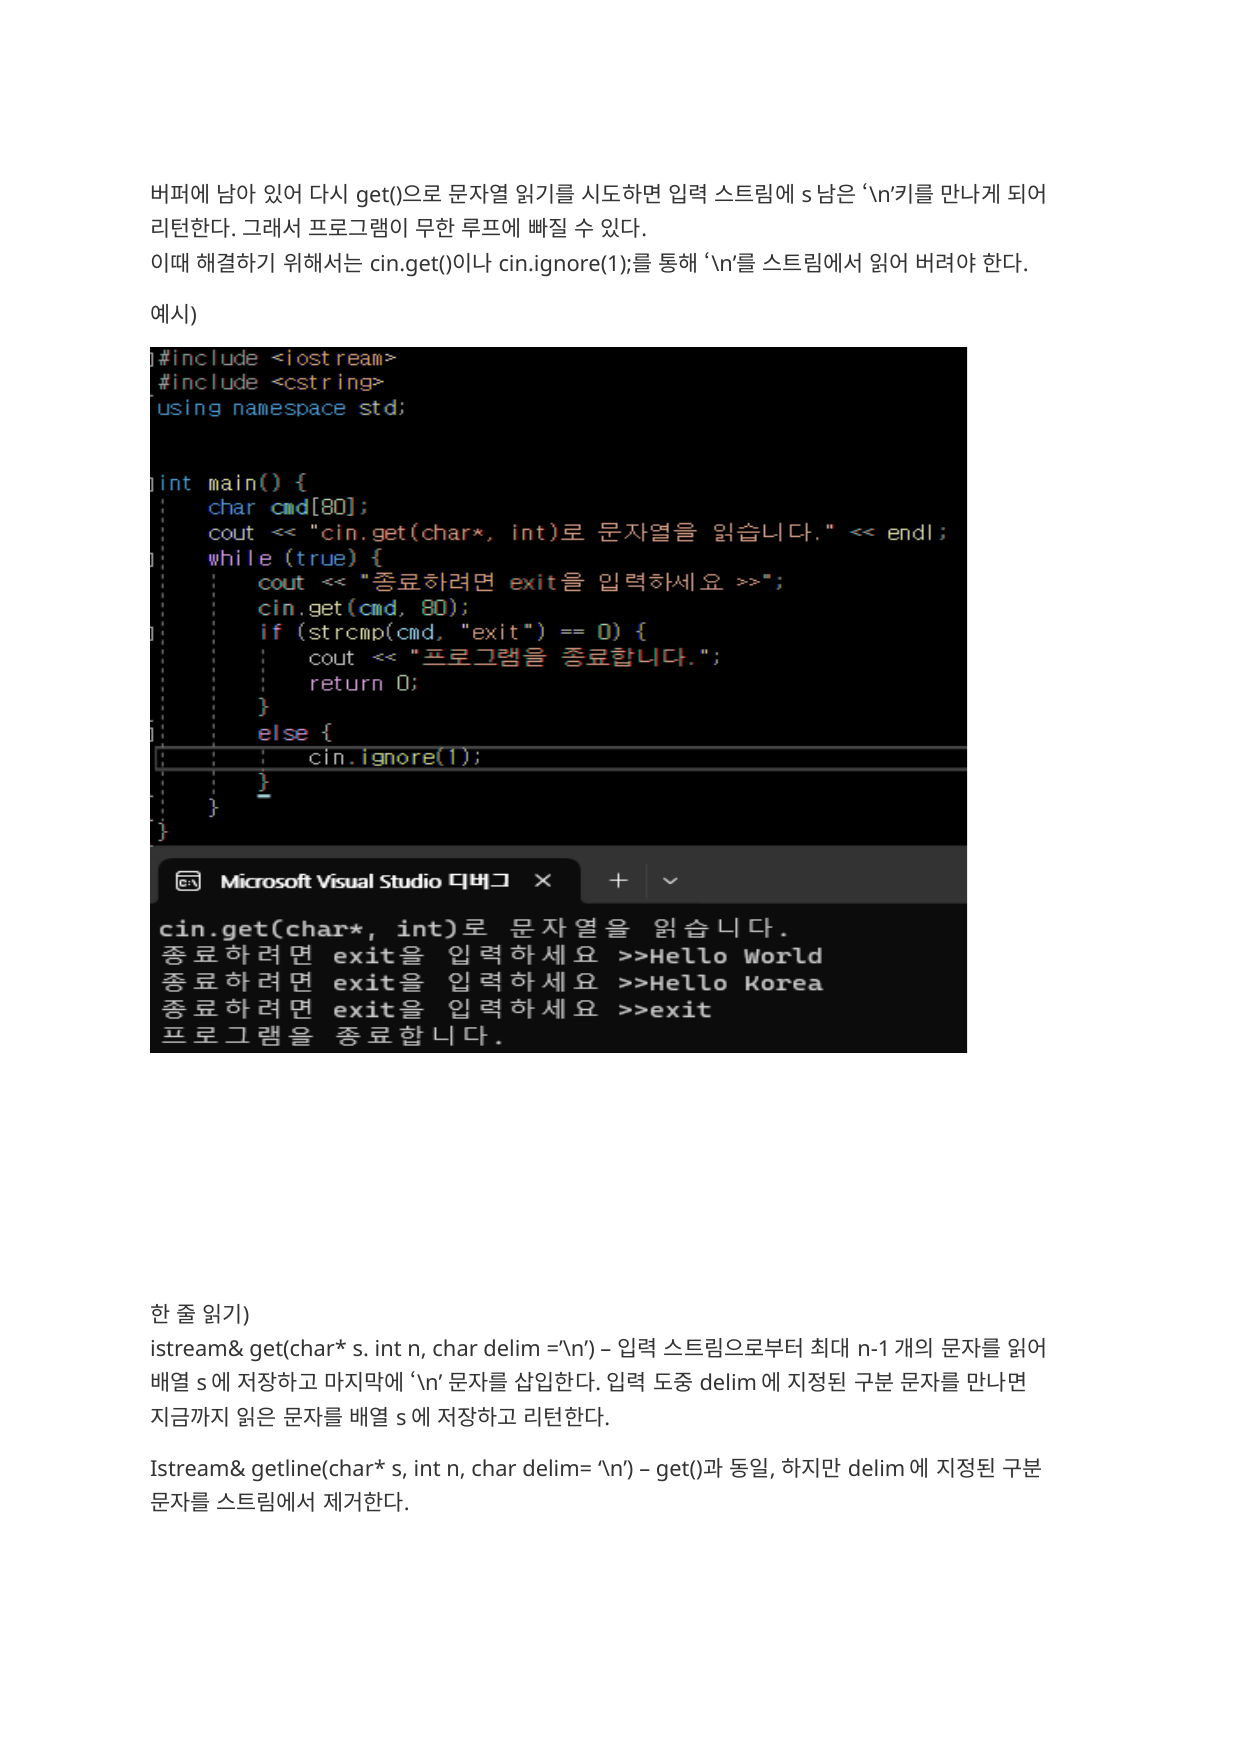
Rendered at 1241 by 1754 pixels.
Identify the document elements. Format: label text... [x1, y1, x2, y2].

text 예시) [190, 297, 1090, 328]
picture [150, 347, 968, 1053]
text 한 줄 읽기) istream& get(char* s. int n, char delim =’\n’) – 입력 스트림으로부터 최대 n-1개의 문자를 읽어 배열 s에 저장하고 마지막에 ‘\n’ 문자를 삽입한다. 입력 도중 delim에 지정된 구분 문자를 만나면 지금까지 읽은 문자를 배열 s에 저장하고 리턴한다. [150, 1297, 1090, 1431]
text Istream& getline(char* s, int n, char delim= ‘\n’) – get()과 동일, 하지만 delim에 지정된 구분 문자를 스트림에서 제거한다. [150, 1451, 1090, 1517]
